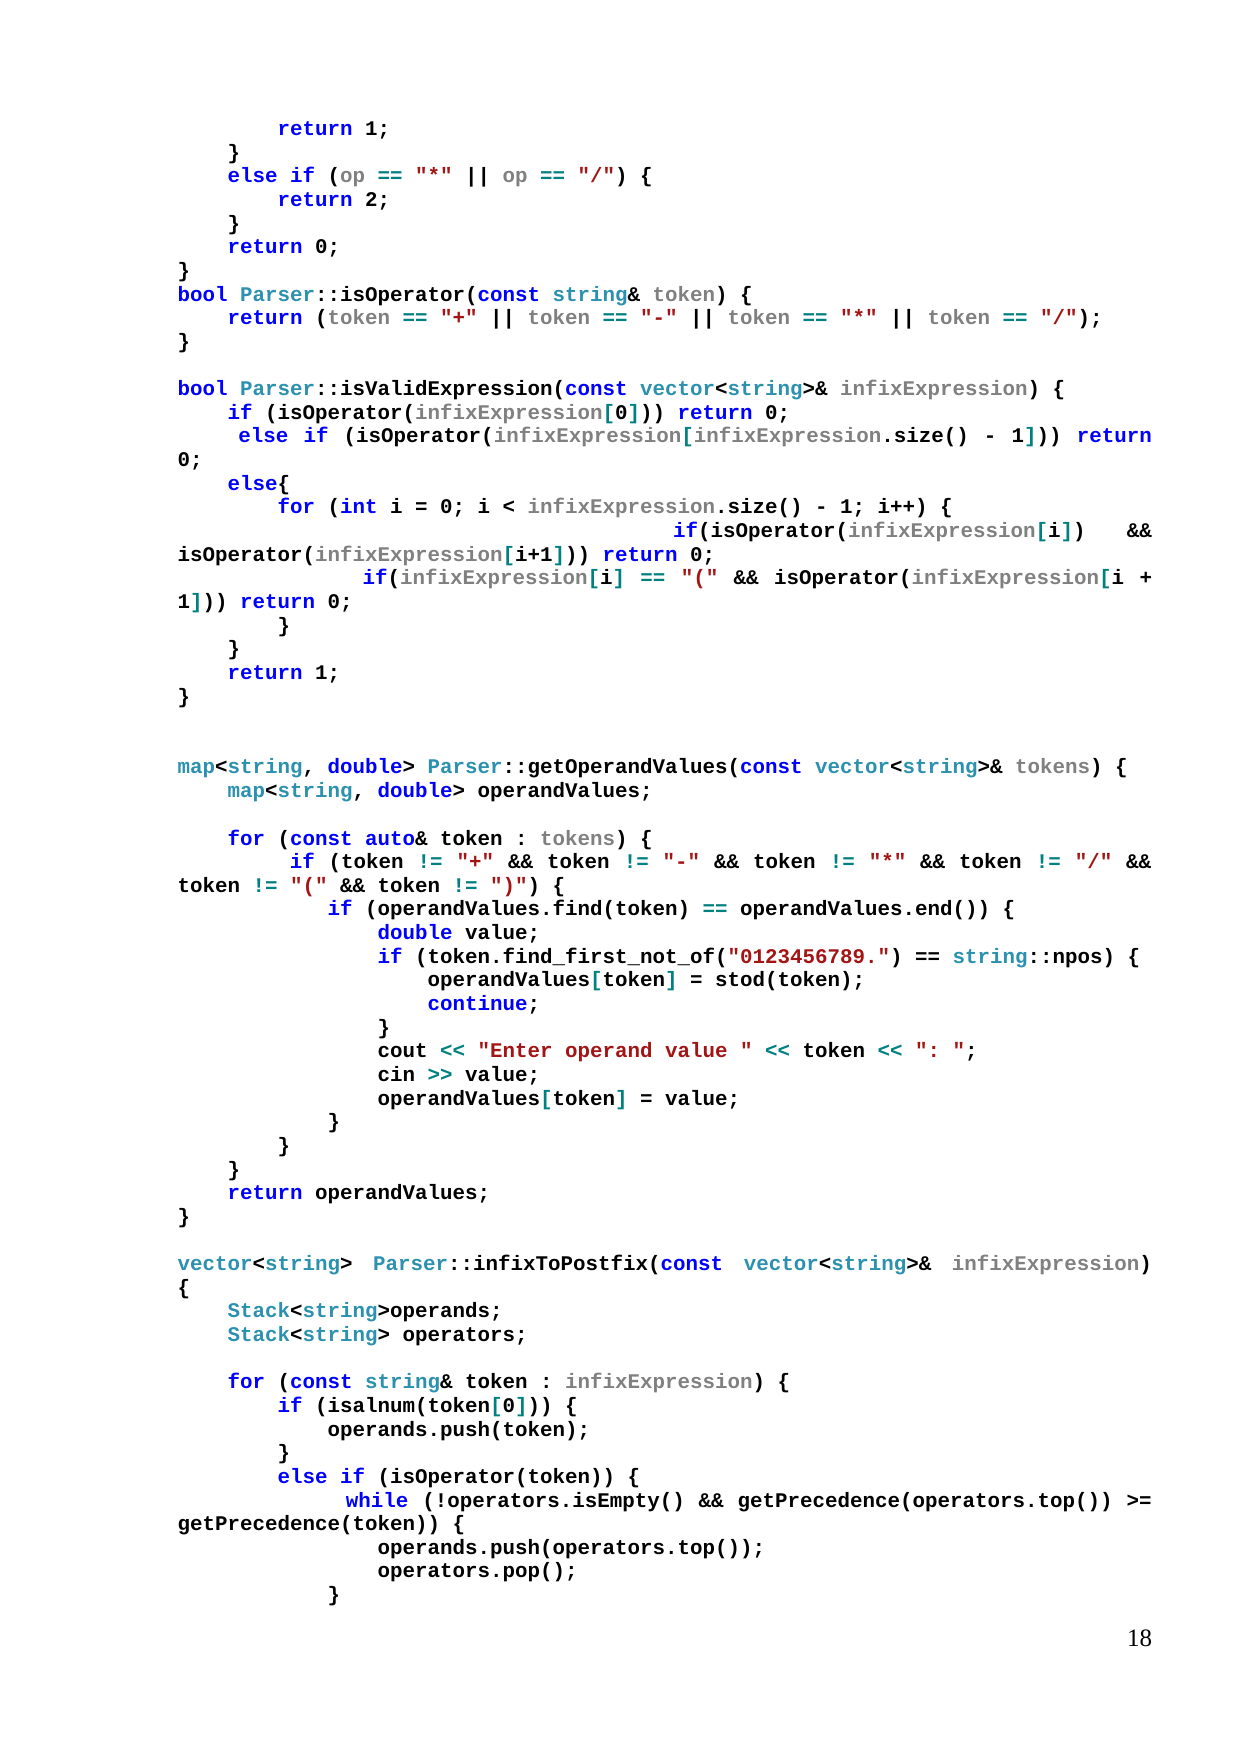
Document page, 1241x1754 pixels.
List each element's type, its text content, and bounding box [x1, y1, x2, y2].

text operands.push(operators.top()); [177, 1537, 1152, 1561]
text else if (isOperator(infixExpression[infixExpression.size() - 1])) return 0; [177, 426, 1152, 473]
text return (token == "+" || token == "-" || token == "*" || token == "/"); [177, 307, 1152, 331]
text return 2; [177, 189, 1152, 213]
text double value; [177, 922, 1152, 946]
text if (isOperator(infixExpression[0])) return 0; [177, 402, 1152, 426]
text } [177, 1158, 1152, 1182]
text if (token.find_first_not_of("0123456789.") == string::npos) { [177, 946, 1152, 969]
text } [177, 1135, 1152, 1158]
text for (const string& token : infixExpression) { [177, 1371, 1152, 1395]
text vector<string> Parser::infixToPostfix(const vector<string>& infixExpression) { [177, 1253, 1152, 1300]
text } [177, 142, 1152, 165]
text return operandValues; [177, 1182, 1152, 1206]
text operators.pop(); [177, 1561, 1152, 1584]
text if (token != "+" && token != "-" && token != "*" && token != "/" && token != "(" && token != ")") { [177, 851, 1152, 898]
text } [177, 260, 1152, 284]
text } [177, 1442, 1152, 1466]
text cin >> value; [177, 1064, 1152, 1088]
text else if (op == "*" || op == "/") { [177, 165, 1152, 189]
text else if (isOperator(token)) { [177, 1466, 1152, 1489]
text } [177, 331, 1152, 354]
text if (operandValues.find(token) == operandValues.end()) { [177, 898, 1152, 922]
text operands.push(token); [177, 1419, 1152, 1442]
text } [177, 686, 1152, 709]
text } [177, 1111, 1152, 1135]
text cout << "Enter operand value " << token << ": "; [177, 1040, 1152, 1064]
text } [177, 1017, 1152, 1040]
text else{ [177, 473, 1152, 496]
text return 0; [177, 236, 1152, 260]
text if (isalnum(token[0])) { [177, 1395, 1152, 1419]
text for (const auto& token : tokens) { [177, 827, 1152, 851]
text bool Parser::isOperator(const string& token) { [177, 284, 1152, 307]
text map<string, double> operandValues; [177, 780, 1152, 804]
text map<string, double> Parser::getOperandValues(const vector<string>& tokens) { [177, 757, 1152, 780]
text operandValues[token] = value; [177, 1088, 1152, 1111]
text if(infixExpression[i] == "(" && isOperator(infixExpression[i + 1])) return 0; [177, 567, 1152, 615]
text return 1; [177, 118, 1152, 142]
text } [177, 213, 1152, 236]
text for (int i = 0; i < infixExpression.size() - 1; i++) { [177, 496, 1152, 520]
text } [177, 638, 1152, 662]
text while (!operators.isEmpty() && getPrecedence(operators.top()) >= getPrecedence(token)) { [177, 1489, 1152, 1537]
text if(isOperator(infixExpression[i]) && isOperator(infixExpression[i+1])) return 0; [177, 520, 1152, 567]
text return 1; [177, 662, 1152, 686]
text Stack<string>operands; [177, 1300, 1152, 1324]
text bool Parser::isValidExpression(const vector<string>& infixExpression) { [177, 378, 1152, 402]
text Stack<string> operators; [177, 1324, 1152, 1348]
text continue; [177, 993, 1152, 1017]
text } [177, 1206, 1152, 1229]
text } [177, 1584, 1152, 1608]
text } [177, 615, 1152, 638]
text operandValues[token] = stod(token); [177, 969, 1152, 993]
